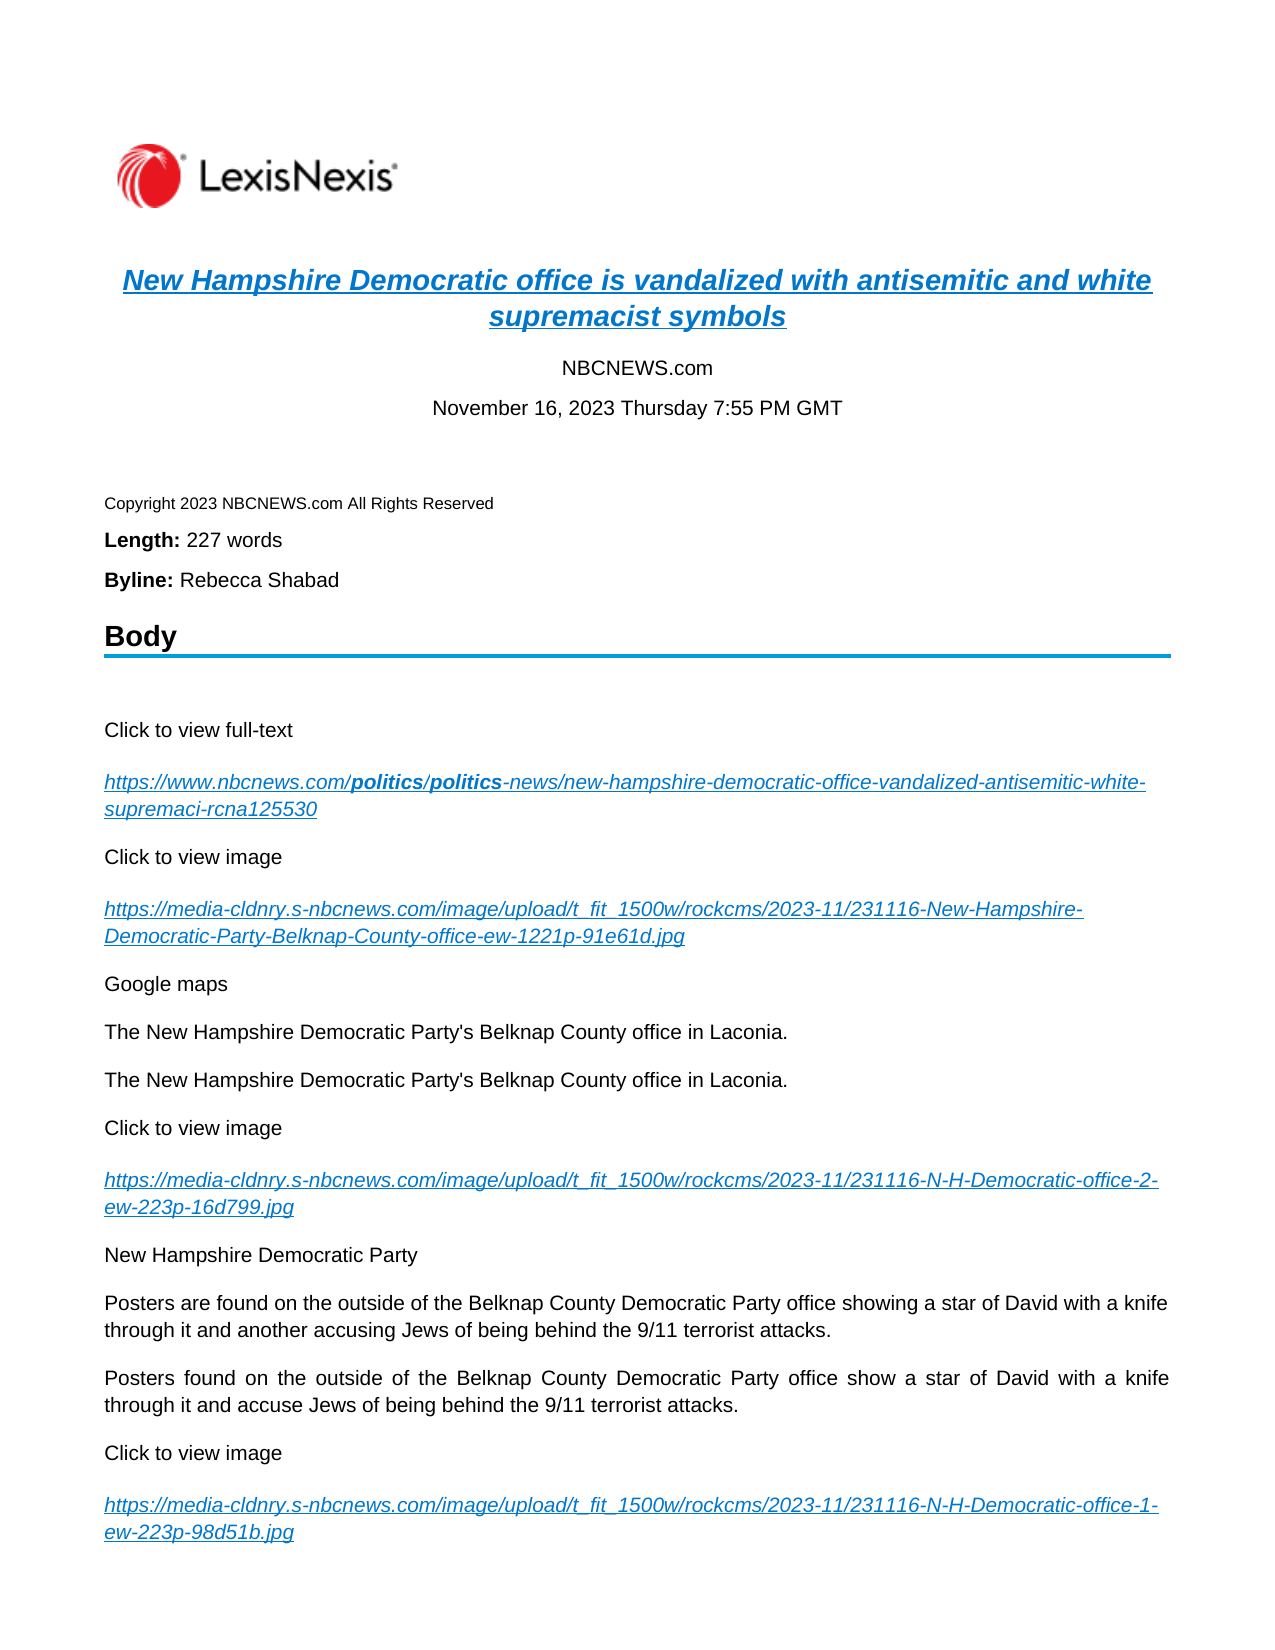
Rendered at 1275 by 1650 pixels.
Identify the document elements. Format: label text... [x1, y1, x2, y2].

text Click to view image [104, 841, 1171, 868]
text Length: 227 words [104, 525, 1171, 552]
subtitle New Hampshire Democratic office is vandalized with antisemitic and white supremacist symbols [104, 261, 1171, 332]
text Copyright 2023 NBCNEWS.com All Rights Reserved [104, 461, 1171, 513]
text The New Hampshire Democratic Party's Belknap County office in Laconia. [104, 1064, 1171, 1091]
text https://www.nbcnews.com/politics/politics-news/new-hampshire-democratic-office-vandalized-antisemitic-white-supremaci-rcna125530 [104, 766, 1171, 821]
text Click to view full-text [104, 714, 1171, 741]
text https://media-cldnry.s-nbcnews.com/image/upload/t_fit_1500w/rockcms/2023-11/231116-N-H-Democratic-office-1-ew-223p-98d51b.jpg [104, 1489, 1171, 1543]
text https://media-cldnry.s-nbcnews.com/image/upload/t_fit_1500w/rockcms/2023-11/231116-New-Hampshire-Democratic-Party-Belknap-County-office-ew-1221p-91e61d.jpg [104, 893, 1171, 948]
text NBCNEWS.com [104, 353, 1171, 380]
text Click to view image [104, 1437, 1171, 1464]
text Posters are found on the outside of the Belknap County Democratic Party office showing a star of David with a knife through it and another accusing Jews of being behind the 9/11 terrorist attacks. [104, 1287, 1171, 1341]
picture [104, 144, 412, 208]
text November 16, 2023 Thursday 7:55 PM GMT [104, 393, 1171, 420]
text New Hampshire Democratic Party [104, 1239, 1171, 1266]
text https://media-cldnry.s-nbcnews.com/image/upload/t_fit_1500w/rockcms/2023-11/231116-N-H-Democratic-office-2-ew-223p-16d799.jpg [104, 1164, 1171, 1218]
text Posters found on the outside of the Belknap County Democratic Party office show a star of David with a knife through it and accuse Jews of being behind the 9/11 terrorist attacks. [104, 1362, 1171, 1416]
text The New Hampshire Democratic Party's Belknap County office in Laconia. [104, 1016, 1171, 1043]
text Body [104, 617, 1171, 652]
text Byline: Rebecca Shabad [104, 565, 1171, 592]
text Google maps [104, 968, 1171, 996]
text Click to view image [104, 1112, 1171, 1139]
